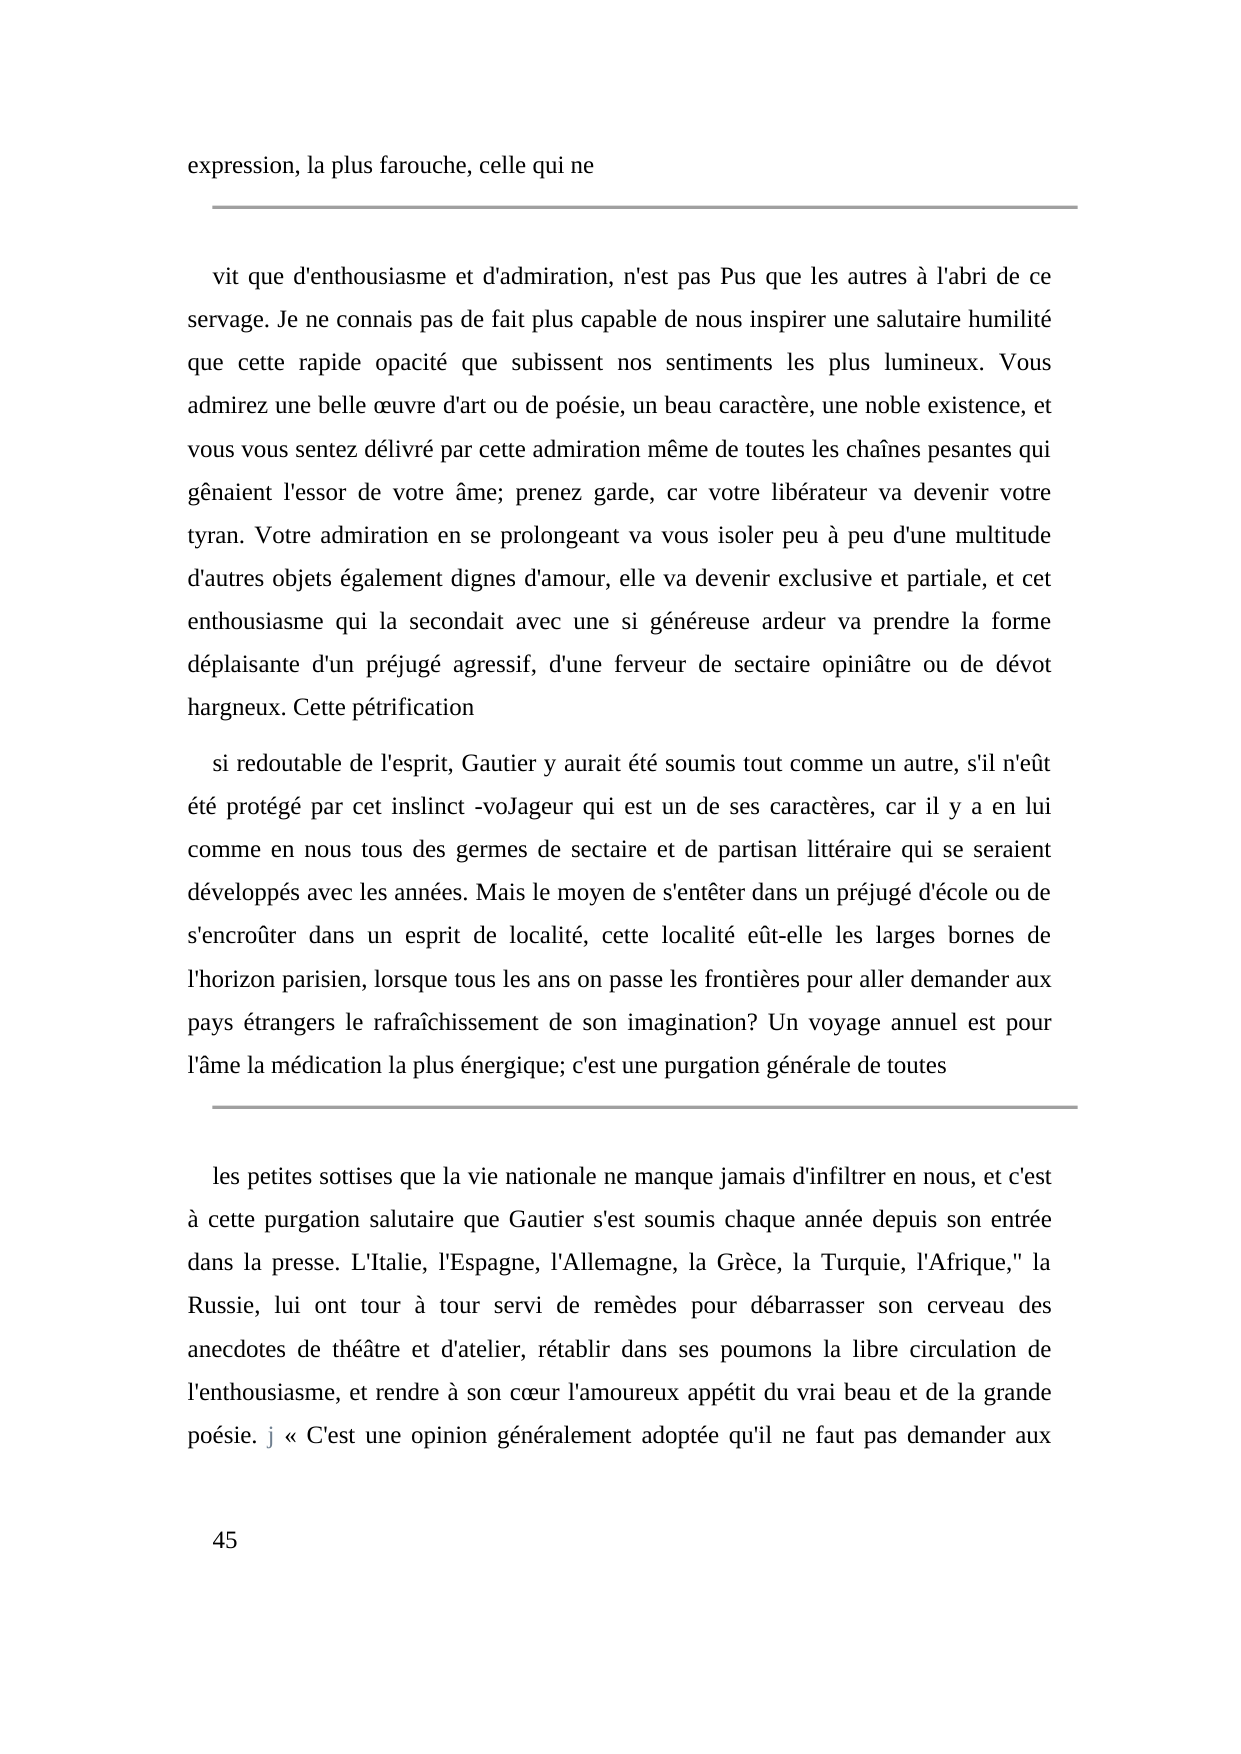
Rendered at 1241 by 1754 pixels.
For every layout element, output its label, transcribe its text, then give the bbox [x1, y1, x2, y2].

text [187, 150, 1053, 179]
text si redoutable de l'esprit, Gautier y aurait été soumis tout comme un autre, s'il n'eût été protégé par cet inslinct -voJageur qui est un de ses caractères, car il y a en lui comme en nous tous des germes de sectaire et de partisan littéraire qui se seraient développés avec les années. Mais le moyen de s'entêter dans un préjugé d'école ou de s'encroûter dans un esprit de localité, cette localité eût-elle les larges bornes de l'horizon parisien, lorsque tous les ans on passe les frontières pour aller demander aux pays étrangers le rafraîchissement de son imagination? Un voyage annuel est pour l'âme la médication la plus énergique; c'est une purgation générale de toutes [187, 748, 1053, 1079]
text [187, 1161, 1053, 1449]
text vit que d'enthousiasme et d'admiration, n'est pas Pus que les autres à l'abri de ce servage. Je ne connais pas de fait plus capable de nous inspirer une salutaire humilité que cette rapide opacité que subissent nos sentiments les plus lumineux. Vous admirez une belle œuvre d'art ou de poésie, un beau caractère, une noble existence, et vous vous sentez délivré par cette admiration même de toutes les chaînes pesantes qui gênaient l'essor de votre âme; prenez garde, car votre libérateur va devenir votre tyran. Votre admiration en se prolongeant va vous isoler peu à peu d'une multitude d'autres objets également dignes d'amour, elle va devenir exclusive et partiale, et cet enthousiasme qui la secondait avec une si généreuse ardeur va prendre la forme déplaisante d'un préjugé agressif, d'une ferveur de sectaire opiniâtre ou de dévot hargneux. Cette pétrification [187, 261, 1053, 721]
